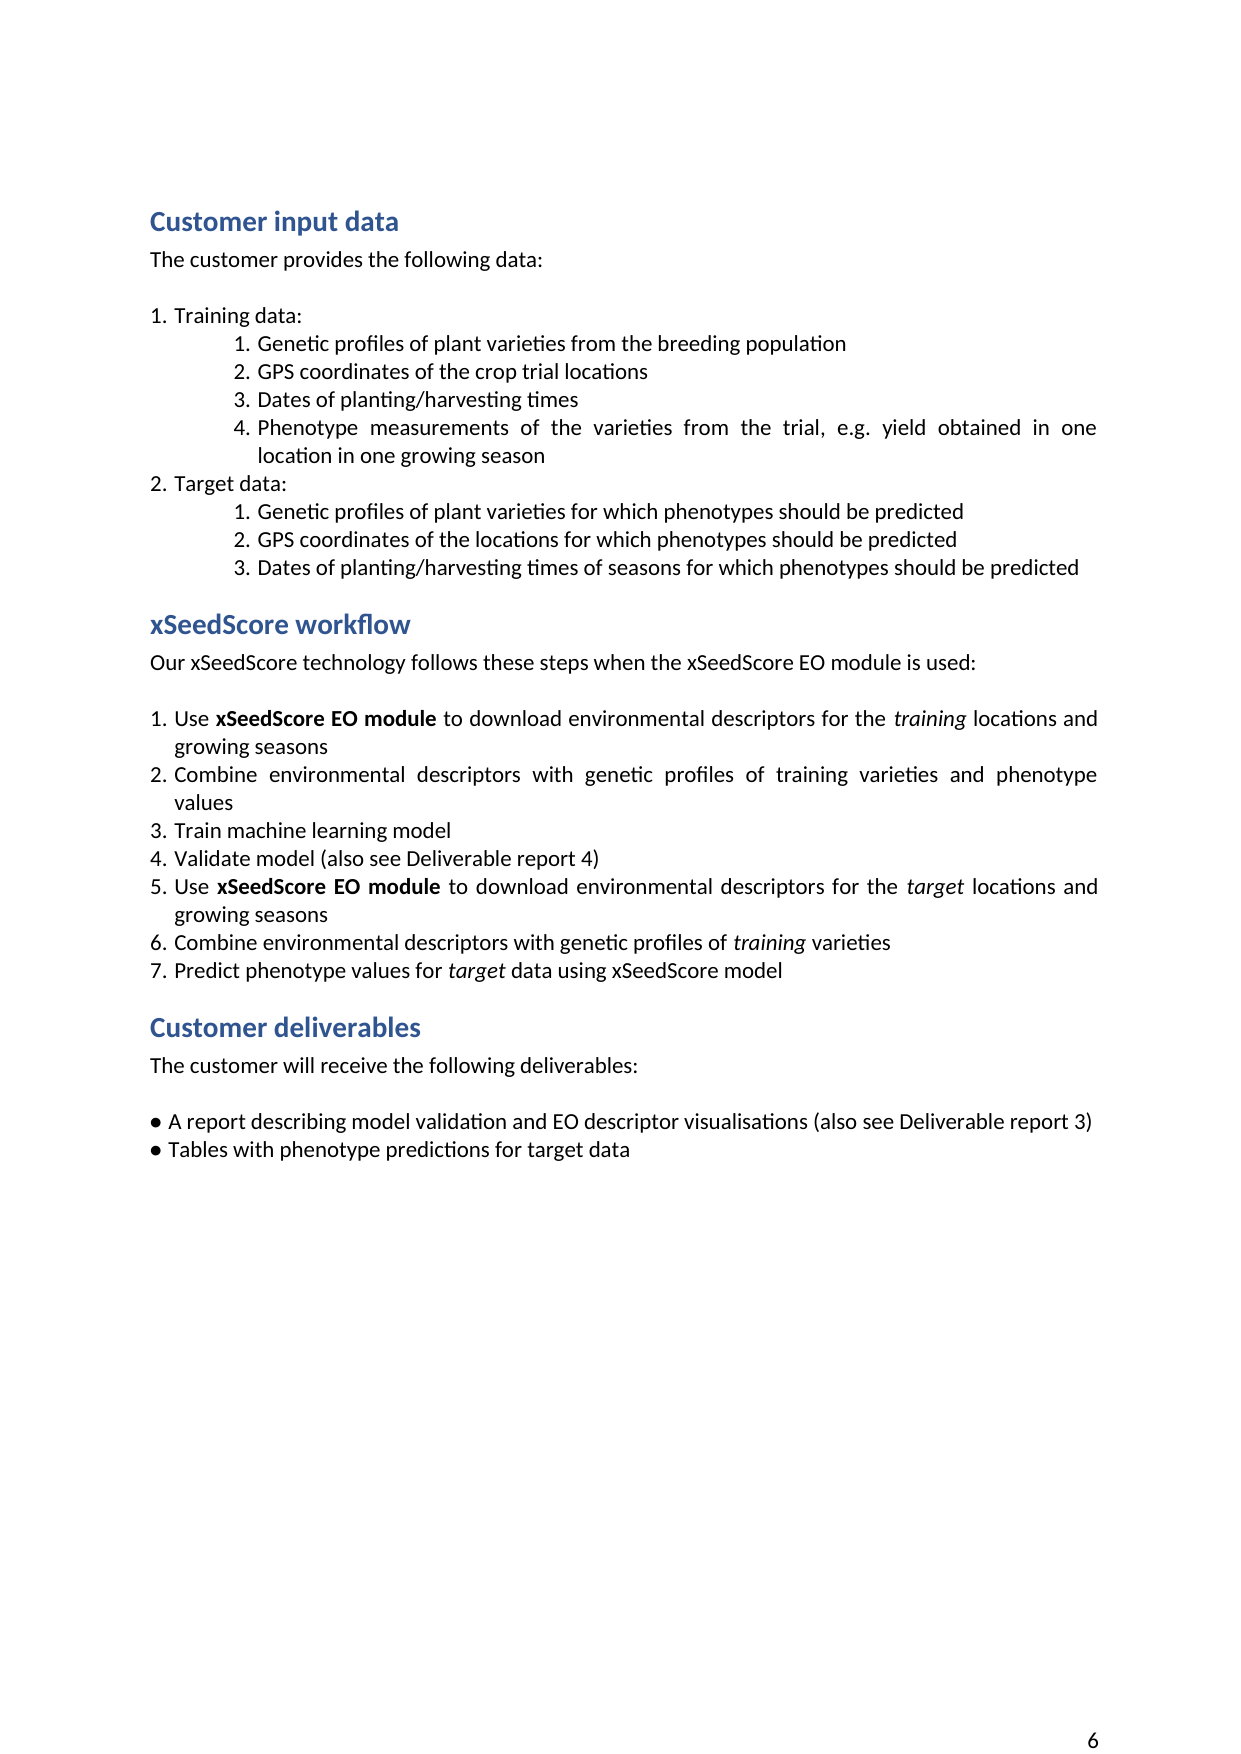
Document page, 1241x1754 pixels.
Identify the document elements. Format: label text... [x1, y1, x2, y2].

list GPS coordinates of the locations for which phenotypes should be predicted [233, 525, 1098, 553]
list Validate model (also see Deliverable report 4) [150, 844, 1098, 872]
list Tables with phenotype predictions for target data [150, 1135, 1098, 1163]
list Genetic profiles of plant varieties for which phenotypes should be predicted [233, 497, 1098, 525]
list Combine environmental descriptors with genetic profiles of training varieties [150, 928, 1098, 956]
subtitle Customer deliverables [150, 1009, 1098, 1045]
list A report describing model validation and EO descriptor visualisations (also see Deliverable report 3) [150, 1107, 1098, 1135]
list Training data: [150, 301, 1098, 329]
subtitle xSeedScore workflow [150, 606, 1098, 642]
subtitle Customer input data [150, 203, 1098, 239]
list Genetic profiles of plant varieties from the breeding population [233, 329, 1098, 357]
list Dates of planting/harvesting times of seasons for which phenotypes should be predicted [233, 553, 1098, 581]
text The customer provides the following data: [150, 245, 1098, 273]
list Phenotype measurements of the varieties from the trial, e.g. yield obtained in one location in one growing season [233, 413, 1098, 469]
list Target data: [150, 469, 1098, 497]
list Predict phenotype values for target data using xSeedScore model [150, 956, 1098, 984]
list GPS coordinates of the crop trial locations [233, 357, 1098, 385]
list Use xSeedScore EO module to download environmental descriptors for the target locations and growing seasons [150, 872, 1098, 928]
list Dates of planting/harvesting times [233, 385, 1098, 413]
list Train machine learning model [150, 816, 1098, 844]
list Combine environmental descriptors with genetic profiles of training varieties and phenotype values [150, 760, 1098, 816]
text The customer will receive the following deliverables: [150, 1051, 1098, 1079]
list Use xSeedScore EO module to download environmental descriptors for the training locations and growing seasons [150, 704, 1098, 760]
text Our xSeedScore technology follows these steps when the xSeedScore EO module is used: [150, 648, 1098, 676]
